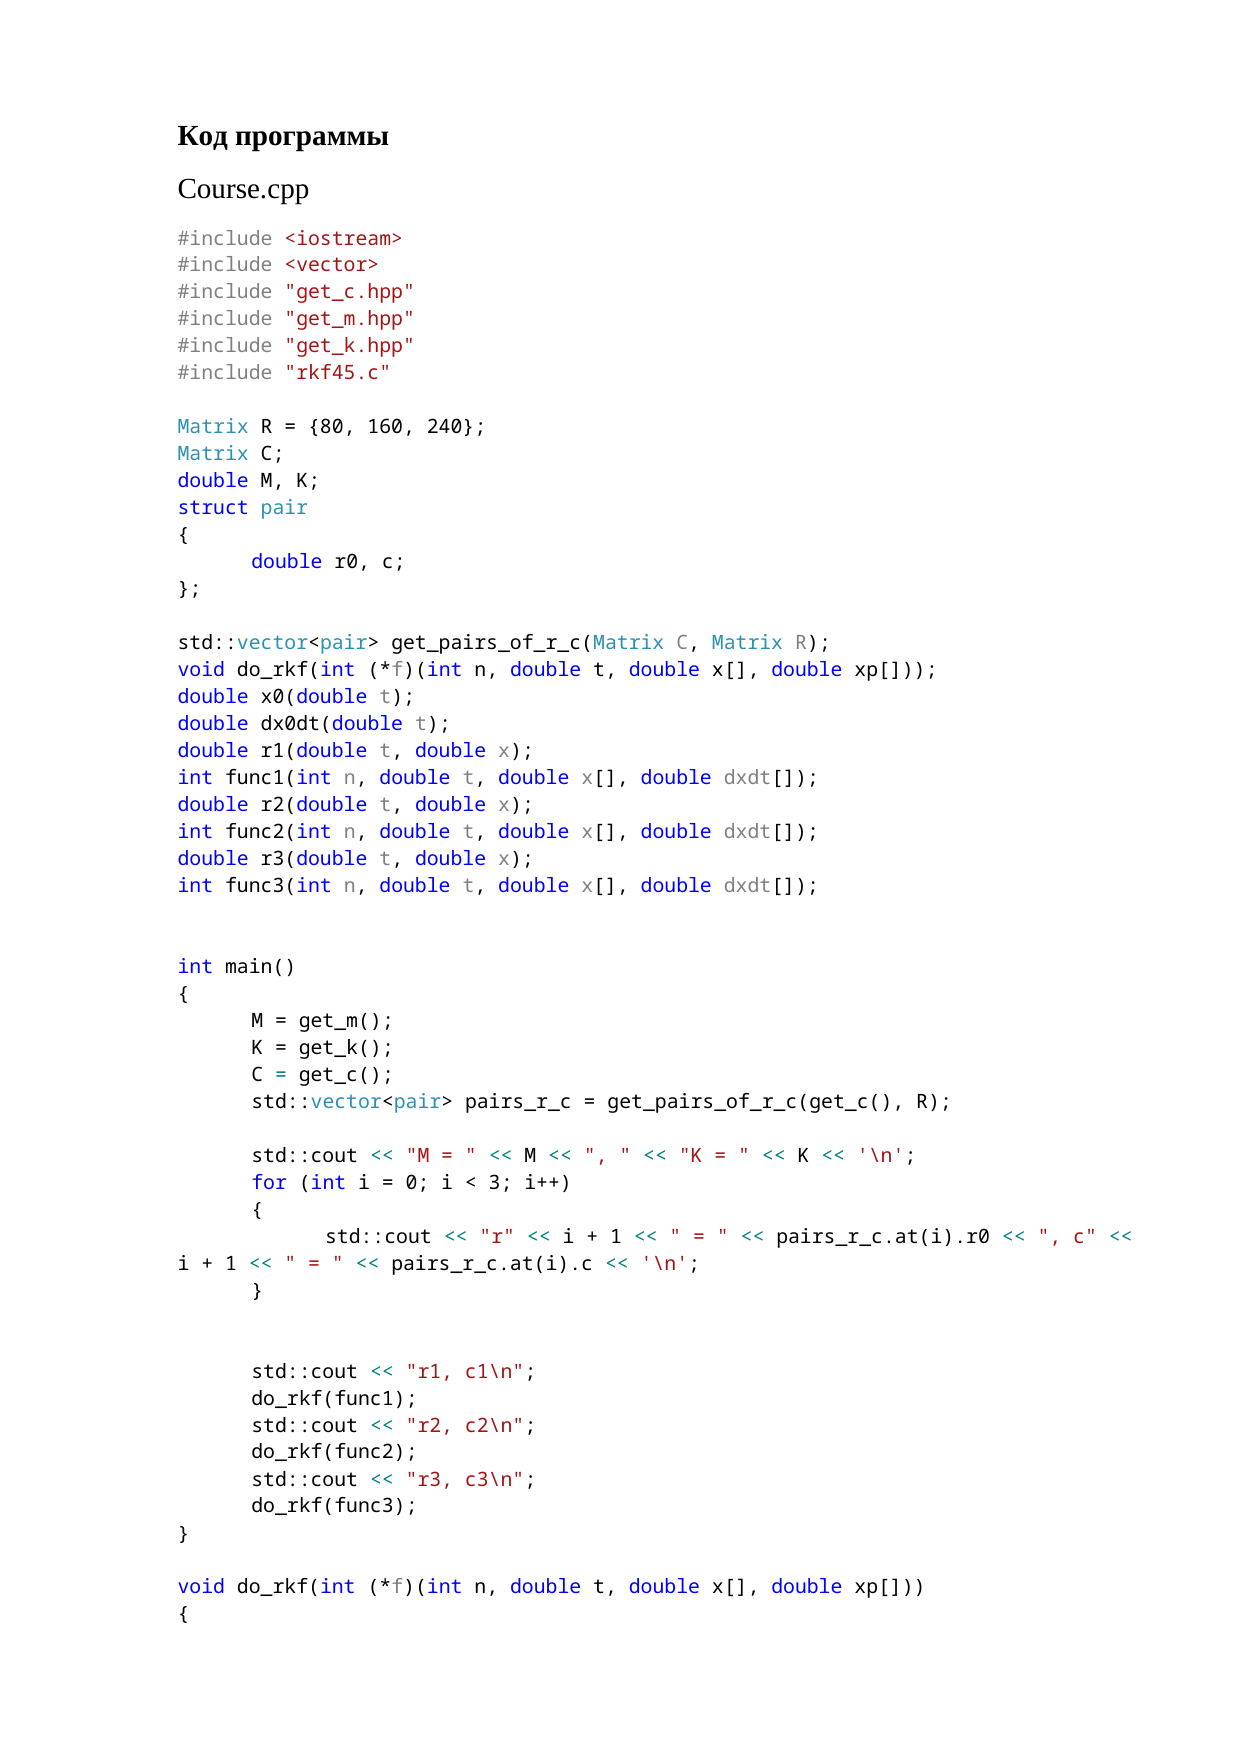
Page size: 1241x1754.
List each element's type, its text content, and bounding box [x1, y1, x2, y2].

text #include "get_c.hpp" [177, 278, 1152, 305]
text std::cout << "M = " << M << ", " << "K = " << K << '\n'; [177, 1141, 1152, 1168]
text int func2(int n, double t, double x[], double dxdt[]); [177, 817, 1152, 844]
text #include "get_m.hpp" [177, 305, 1152, 332]
text { [177, 1600, 1152, 1627]
text double r3(double t, double x); [177, 844, 1152, 871]
text std::vector<pair> pairs_r_c = get_pairs_of_r_c(get_c(), R); [177, 1087, 1152, 1114]
text #include "rkf45.c" [177, 359, 1152, 386]
text Matrix R = {80, 160, 240}; [177, 413, 1152, 439]
text std::cout << "r1, c1\n"; [177, 1357, 1152, 1384]
text }; [177, 574, 1152, 601]
text int func1(int n, double t, double x[], double dxdt[]); [177, 763, 1152, 790]
text double r2(double t, double x); [177, 790, 1152, 817]
text #include "get_k.hpp" [177, 332, 1152, 359]
text double x0(double t); [177, 682, 1152, 709]
text std::cout << "r3, c3\n"; [177, 1465, 1152, 1492]
text K = get_k(); [177, 1033, 1152, 1060]
text { [177, 979, 1152, 1006]
text } [177, 1519, 1152, 1546]
text double r1(double t, double x); [177, 736, 1152, 763]
text } [177, 1276, 1152, 1303]
text C = get_c(); [177, 1060, 1152, 1087]
text int func3(int n, double t, double x[], double dxdt[]); [177, 871, 1152, 898]
text Matrix C; [177, 439, 1152, 467]
text void do_rkf(int (*f)(int n, double t, double x[], double xp[])); [177, 655, 1152, 682]
text #include <vector> [177, 251, 1152, 278]
text Код программы [177, 118, 1152, 152]
text std::cout << "r" << i + 1 << " = " << pairs_r_c.at(i).r0 << ", c" << i + 1 << " = " << pairs_r_c.at(i).c << '\n'; [177, 1222, 1152, 1276]
text std::cout << "r2, c2\n"; [177, 1411, 1152, 1438]
text void do_rkf(int (*f)(int n, double t, double x[], double xp[])) [177, 1573, 1152, 1600]
text Course.cpp [177, 171, 1152, 204]
text double M, K; [177, 467, 1152, 493]
text M = get_m(); [177, 1006, 1152, 1033]
text { [177, 521, 1152, 547]
text struct pair [177, 493, 1152, 521]
text std::vector<pair> get_pairs_of_r_c(Matrix C, Matrix R); [177, 628, 1152, 655]
text double dx0dt(double t); [177, 709, 1152, 736]
text do_rkf(func3); [177, 1492, 1152, 1519]
text do_rkf(func2); [177, 1438, 1152, 1465]
text double r0, c; [177, 547, 1152, 574]
text do_rkf(func1); [177, 1384, 1152, 1411]
text #include <iostream> [177, 224, 1152, 251]
text { [177, 1195, 1152, 1222]
text int main() [177, 952, 1152, 979]
text for (int i = 0; i < 3; i++) [177, 1168, 1152, 1195]
